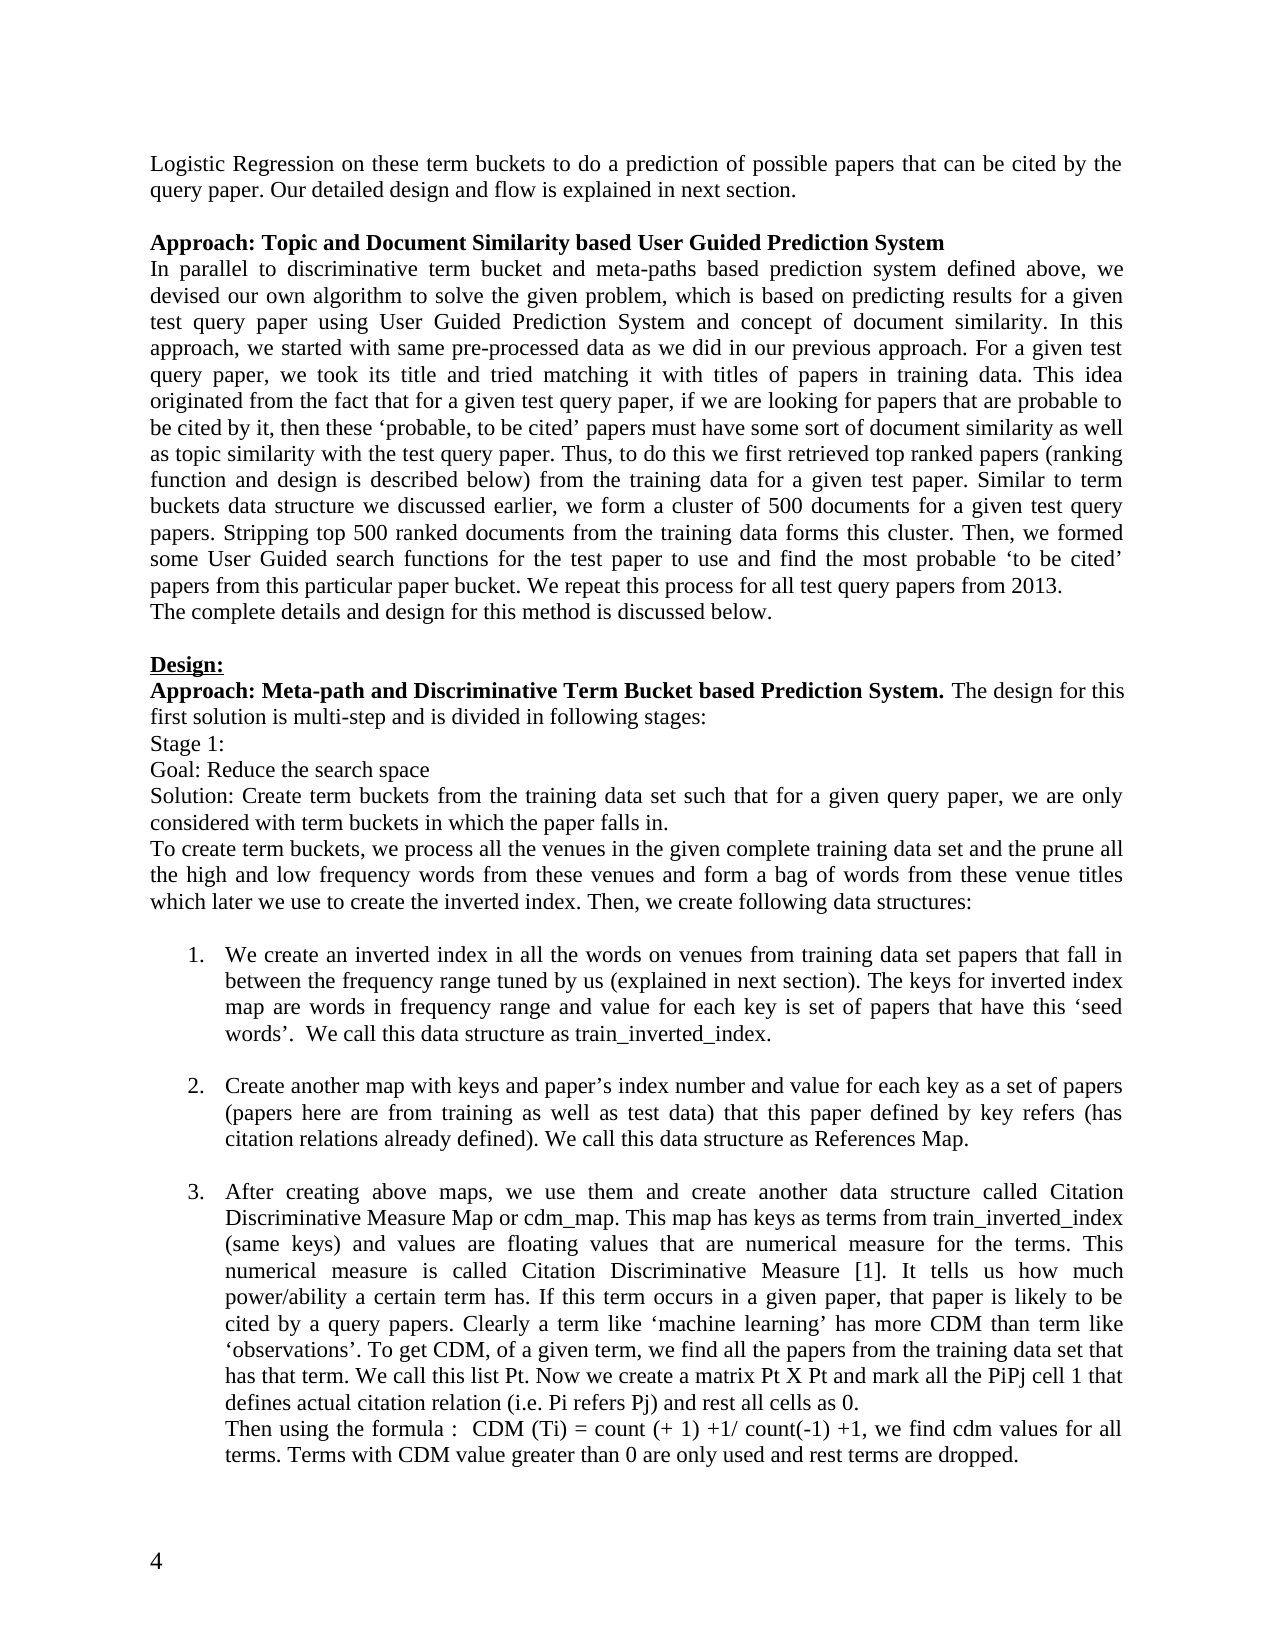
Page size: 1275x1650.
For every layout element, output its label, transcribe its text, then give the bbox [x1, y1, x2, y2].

text In parallel to discriminative term bucket and meta-paths based prediction system defined above, we devised our own algorithm to solve the given problem, which is based on predicting results for a given test query paper using User Guided Prediction System and concept of document similarity. In this approach, we started with same pre-processed data as we did in our previous approach. For a given test query paper, we took its title and tried matching it with titles of papers in training data. This idea originated from the fact that for a given test query paper, if we are looking for papers that are probable to be cited by it, then these ‘probable, to be cited’ papers must have some sort of document similarity as well as topic similarity with the test query paper. Thus, to do this we first retrieved top ranked papers (ranking function and design is described below) from the training data for a given test paper. Similar to term buckets data structure we discussed earlier, we form a cluster of 500 documents for a given test query papers. Stripping top 500 ranked documents from the training data forms this cluster. Then, we formed some User Guided search functions for the test paper to use and find the most probable ‘to be cited’ papers from this particular paper bucket. We repeat this process for all test query papers from 2013. [150, 255, 1125, 598]
list Goal: Reduce the search space [150, 756, 1125, 782]
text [150, 150, 1125, 203]
list Solution: Create term buckets from the training data set such that for a given query paper, we are only considered with term buckets in which the paper falls in. [150, 782, 1125, 835]
text Approach: Topic and Document Similarity based User Guided Prediction System [150, 229, 1125, 255]
list After creating above maps, we use them and create another data structure called Citation Discriminative Measure Map or cdm_map. This map has keys as terms from train_inverted_index (same keys) and values are floating values that are numerical measure for the terms. This numerical measure is called Citation Discriminative Measure [1]. It tells us how much power/ability a certain term has. If this term occurs in a given paper, that paper is likely to be cited by a query papers. Clearly a term like ‘machine learning’ has more CDM than term like ‘observations’. To get CDM, of a given term, we find all the papers from the training data set that has that term. We call this list Pt. Now we create a matrix Pt X Pt and mark all the PiPj cell 1 that defines actual citation relation (i.e. Pi refers Pj) and rest all cells as 0. [187, 1178, 1125, 1415]
list We create an inverted index in all the words on venues from training data set papers that fall in between the frequency range tuned by us (explained in next section). The keys for inverted index map are words in frequency range and value for each key is set of papers that have this ‘seed words’. We call this data structure as train_inverted_index. [187, 941, 1125, 1046]
text Approach: Meta-path and Discriminative Term Bucket based Prediction System. The design for this first solution is multi-step and is divided in following stages: [150, 677, 1125, 730]
list Then using the formula : CDM (Ti) = count (+ 1) +1/ count(-1) +1, we find cdm values for all terms. Terms with CDM value greater than 0 are only used and rest terms are dropped. [225, 1415, 1125, 1468]
list Design: [150, 651, 1125, 677]
list Create another map with keys and paper’s index number and value for each key as a set of papers (papers here are from training as well as test data) that this paper defined by key refers (has citation relations already defined). We call this data structure as References Map. [187, 1072, 1125, 1151]
list To create term buckets, we process all the venues in the given complete training data set and the prune all the high and low frequency words from these venues and form a bag of words from these venue titles which later we use to create the inverted index. Then, we create following data structures: [150, 835, 1125, 914]
text The complete details and design for this method is discussed below. [150, 598, 1125, 624]
list Stage 1: [150, 730, 1125, 756]
